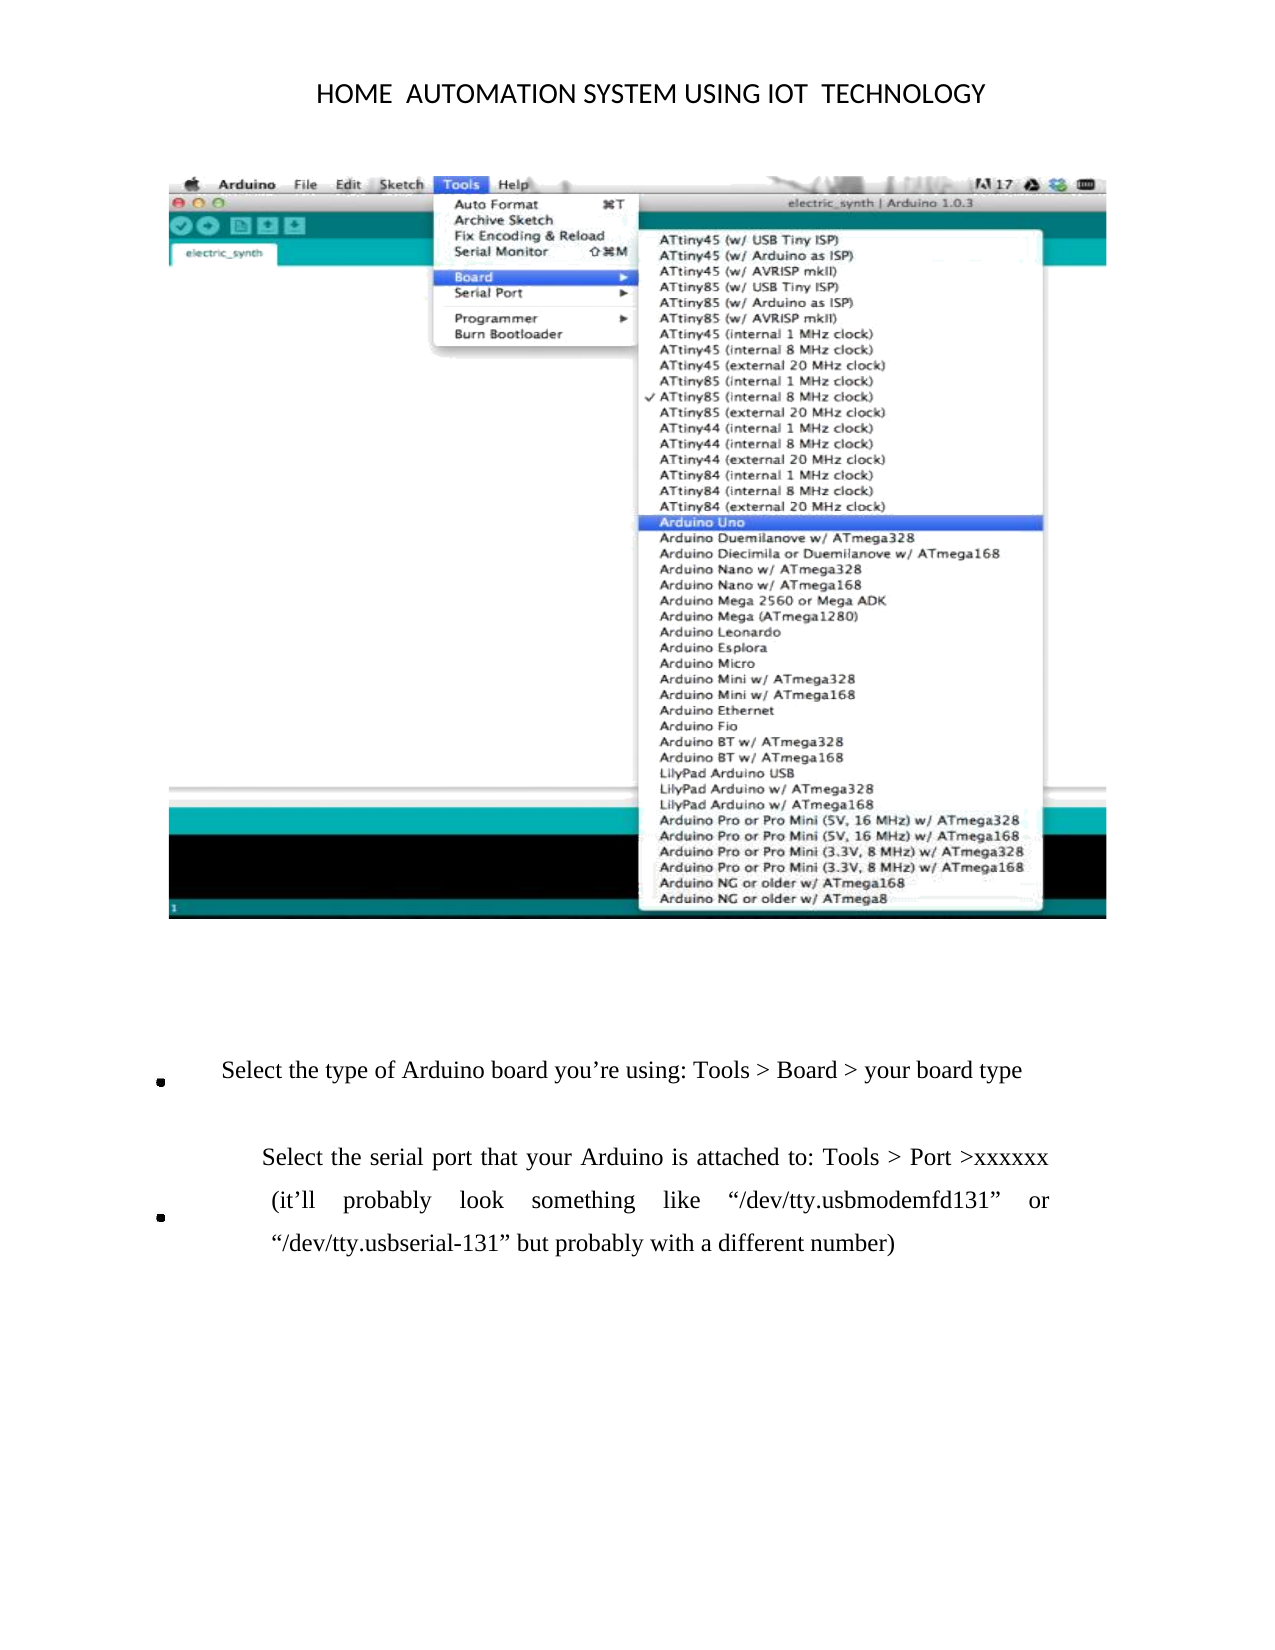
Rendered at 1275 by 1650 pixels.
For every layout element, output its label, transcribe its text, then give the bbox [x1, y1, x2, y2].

text Select the type of Arduino board you’re using: Tools > Board > your board type [177, 1056, 1050, 1084]
text Select the serial port that your Arduino is attached to: Tools > Port >xxxxxx (it’ll probably look something like “/dev/tty.usbmodemfd131” or “/dev/tty.usbserial-131” but probably with a different number) [262, 1142, 1050, 1257]
picture [153, 1075, 167, 1089]
picture [168, 176, 1107, 919]
picture [153, 1211, 167, 1224]
